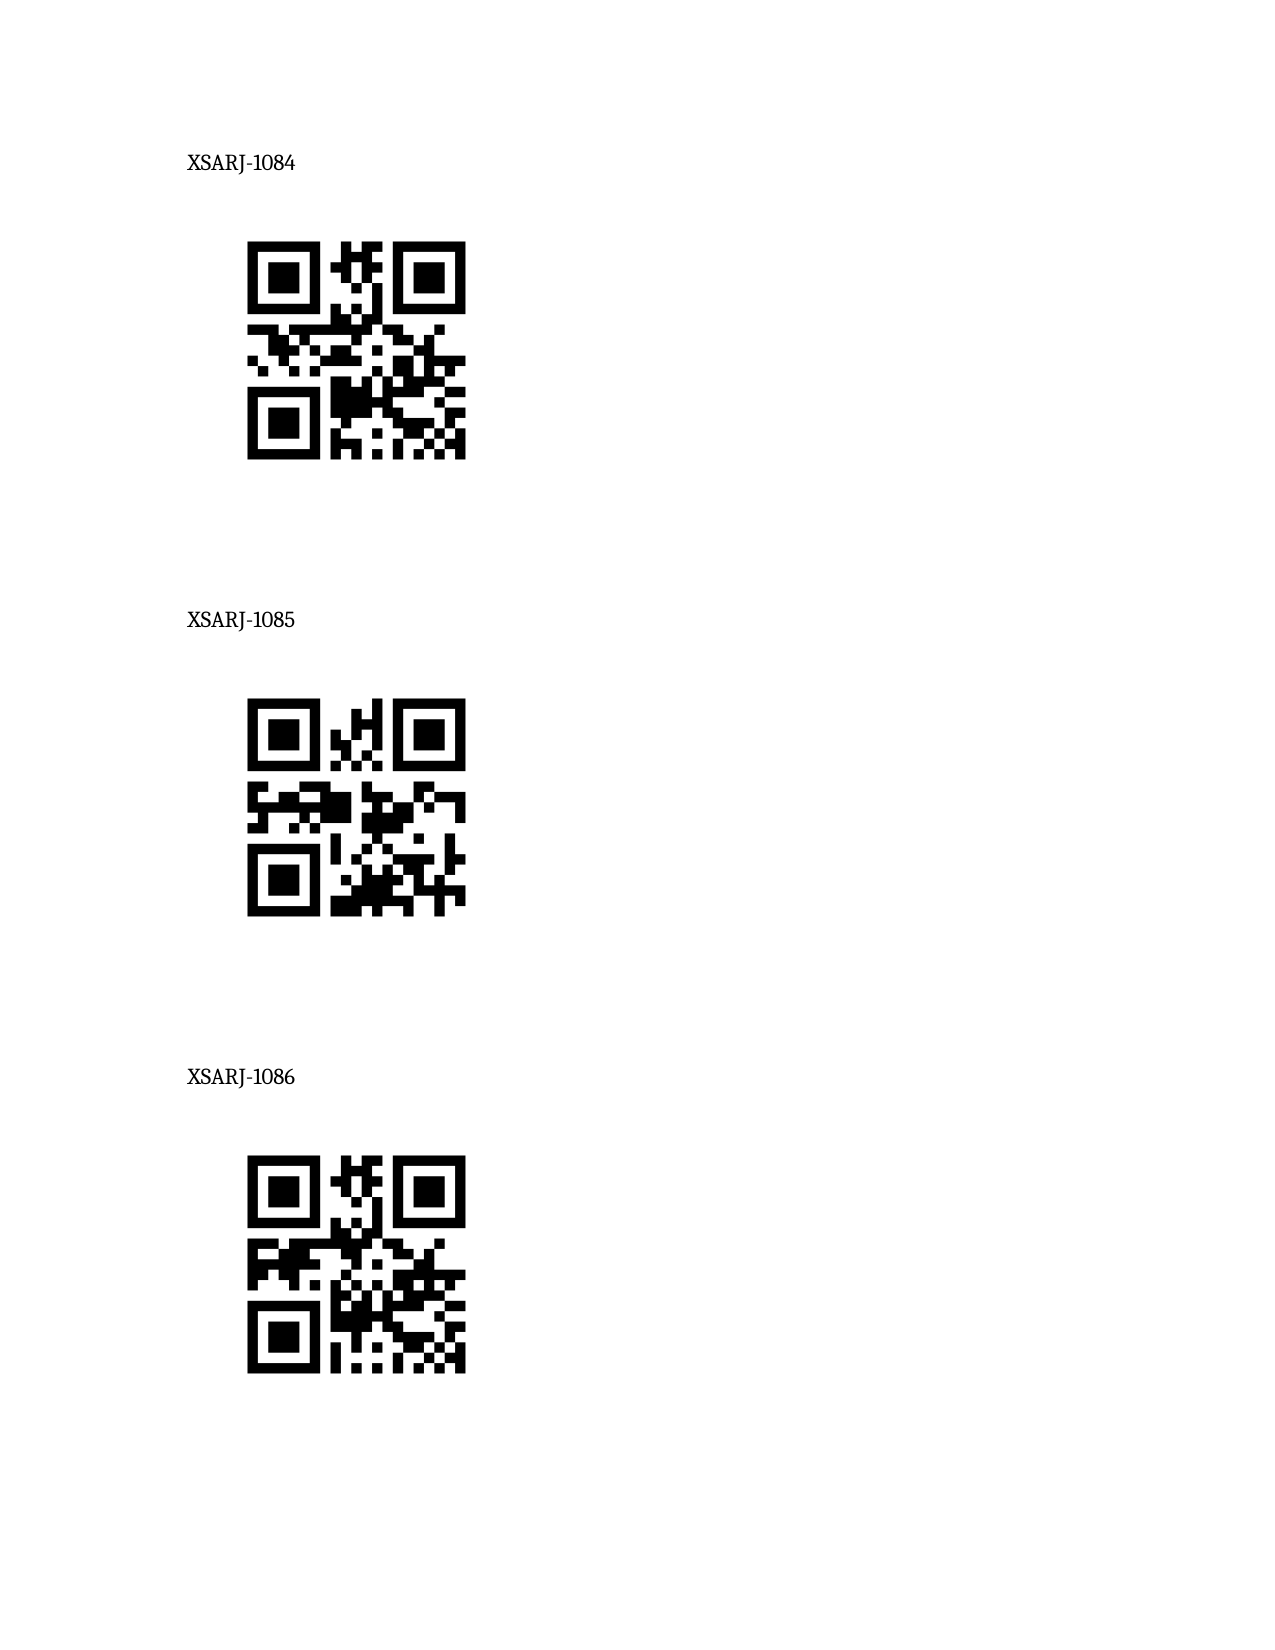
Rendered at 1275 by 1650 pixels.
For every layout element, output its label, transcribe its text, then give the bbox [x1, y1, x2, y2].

picture [206, 201, 507, 501]
picture [206, 658, 507, 958]
text XSARJ-1085 [187, 607, 1087, 633]
text XSARJ-1084 [187, 150, 1087, 176]
picture [206, 1115, 507, 1415]
text XSARJ-1086 [187, 1064, 1087, 1090]
